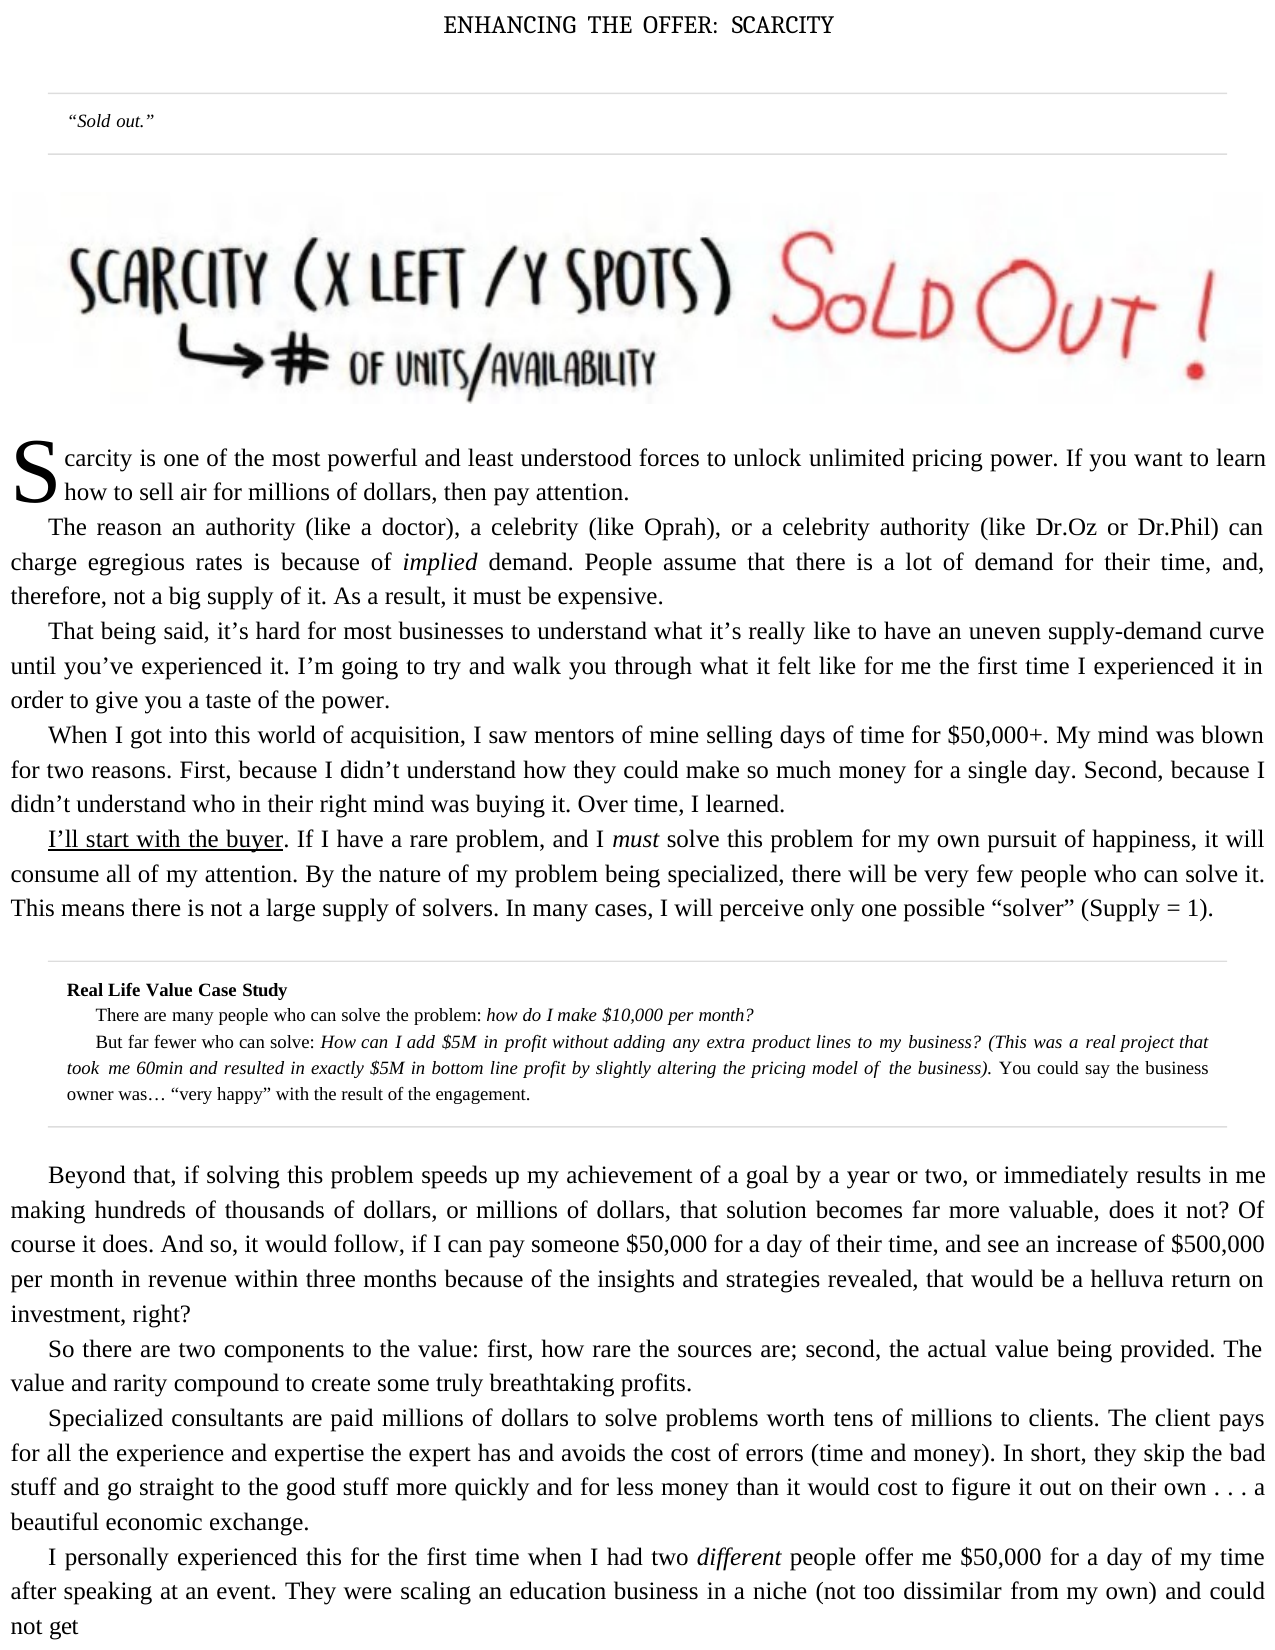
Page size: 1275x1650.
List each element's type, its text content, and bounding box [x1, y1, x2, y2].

text “Sold out.” [67, 110, 1275, 131]
text I’ll start with the buyer. If I have a rare problem, and I must solve this problem for my own pursuit of happiness, it will consume all of my attention. By the nature of my problem being specialized, there will be very few people who can solve it. This means there is not a large supply of solvers. In many cases, I will perceive only one possible “solver” (Supply = 1). [10, 824, 1265, 922]
text Specialized consultants are paid millions of dollars to solve problems worth tens of millions to clients. The client pays for all the experience and expertise the expert has and avoids the cost of errors (time and money). In short, they skip the bad stuff and go straight to the good stuff more quickly and for less money than it would cost to figure it out on their own . . . a beautiful economic exchange. [10, 1403, 1266, 1536]
text ENHANCING THE OFFER: SCARCITY [23, 11, 1254, 40]
text So there are two components to the value: first, how rare the sources are; second, the actual value being provided. The value and rarity compound to create some truly breathtaking profits. [10, 1334, 1265, 1397]
text When I got into this world of acquisition, I saw mentors of mine selling days of time for $50,000+. My mind was blown for two reasons. First, because I didn’t understand how they could make so much money for a single day. Second, because I didn’t understand who in their right mind was buying it. Over time, I learned. [10, 720, 1266, 818]
text Real Life Value Case Study [67, 979, 1275, 1001]
text carcity is one of the most powerful and least understood forces to unlock unlimited pricing power. If you want to learn how to sell air for millions of dollars, then pay attention. [64, 443, 1266, 506]
picture [12, 192, 1263, 404]
text I personally experienced this for the first time when I had two different people offer me $50,000 for a day of my time after speaking at an event. They were scaling an education business in a niche (not too dissimilar from my own) and could not get [10, 1542, 1266, 1640]
text There are many people who can solve the problem: how do I make $10,000 per month? [95, 1004, 1275, 1026]
text The reason an authority (like a doctor), a celebrity (like Oprah), or a celebrity authority (like Dr.Oz or Dr.Phil) can charge egregious rates is because of implied demand. People assume that there is a lot of demand for their time, and, therefore, not a big supply of it. As a result, it must be expensive. [10, 512, 1265, 610]
text Beyond that, if solving this problem speeds up my achievement of a goal by a year or two, or immediately results in me making hundreds of thousands of dollars, or millions of dollars, that solution becomes far more valuable, does it not? Of course it does. And so, it would follow, if I can pay someone $50,000 for a day of their time, and see an increase of $500,000 per month in revenue within three months because of the insights and strategies revealed, that would be a helluva return on investment, right? [10, 1160, 1266, 1328]
text But far fewer who can solve: How can I add $5M in profit without adding any extra product lines to my business? (This was a real project that took me 60min and resulted in exactly $5M in bottom line profit by slightly altering the pricing model of the business). You could say the business owner was… “very happy” with the result of the engagement. [67, 1031, 1209, 1104]
text That being said, it’s hard for most businesses to understand what it’s really like to have an uneven supply-demand curve until you’ve experienced it. I’m going to try and walk you through what it felt like for me the first time I experienced it in order to give you a taste of the power. [10, 616, 1265, 714]
